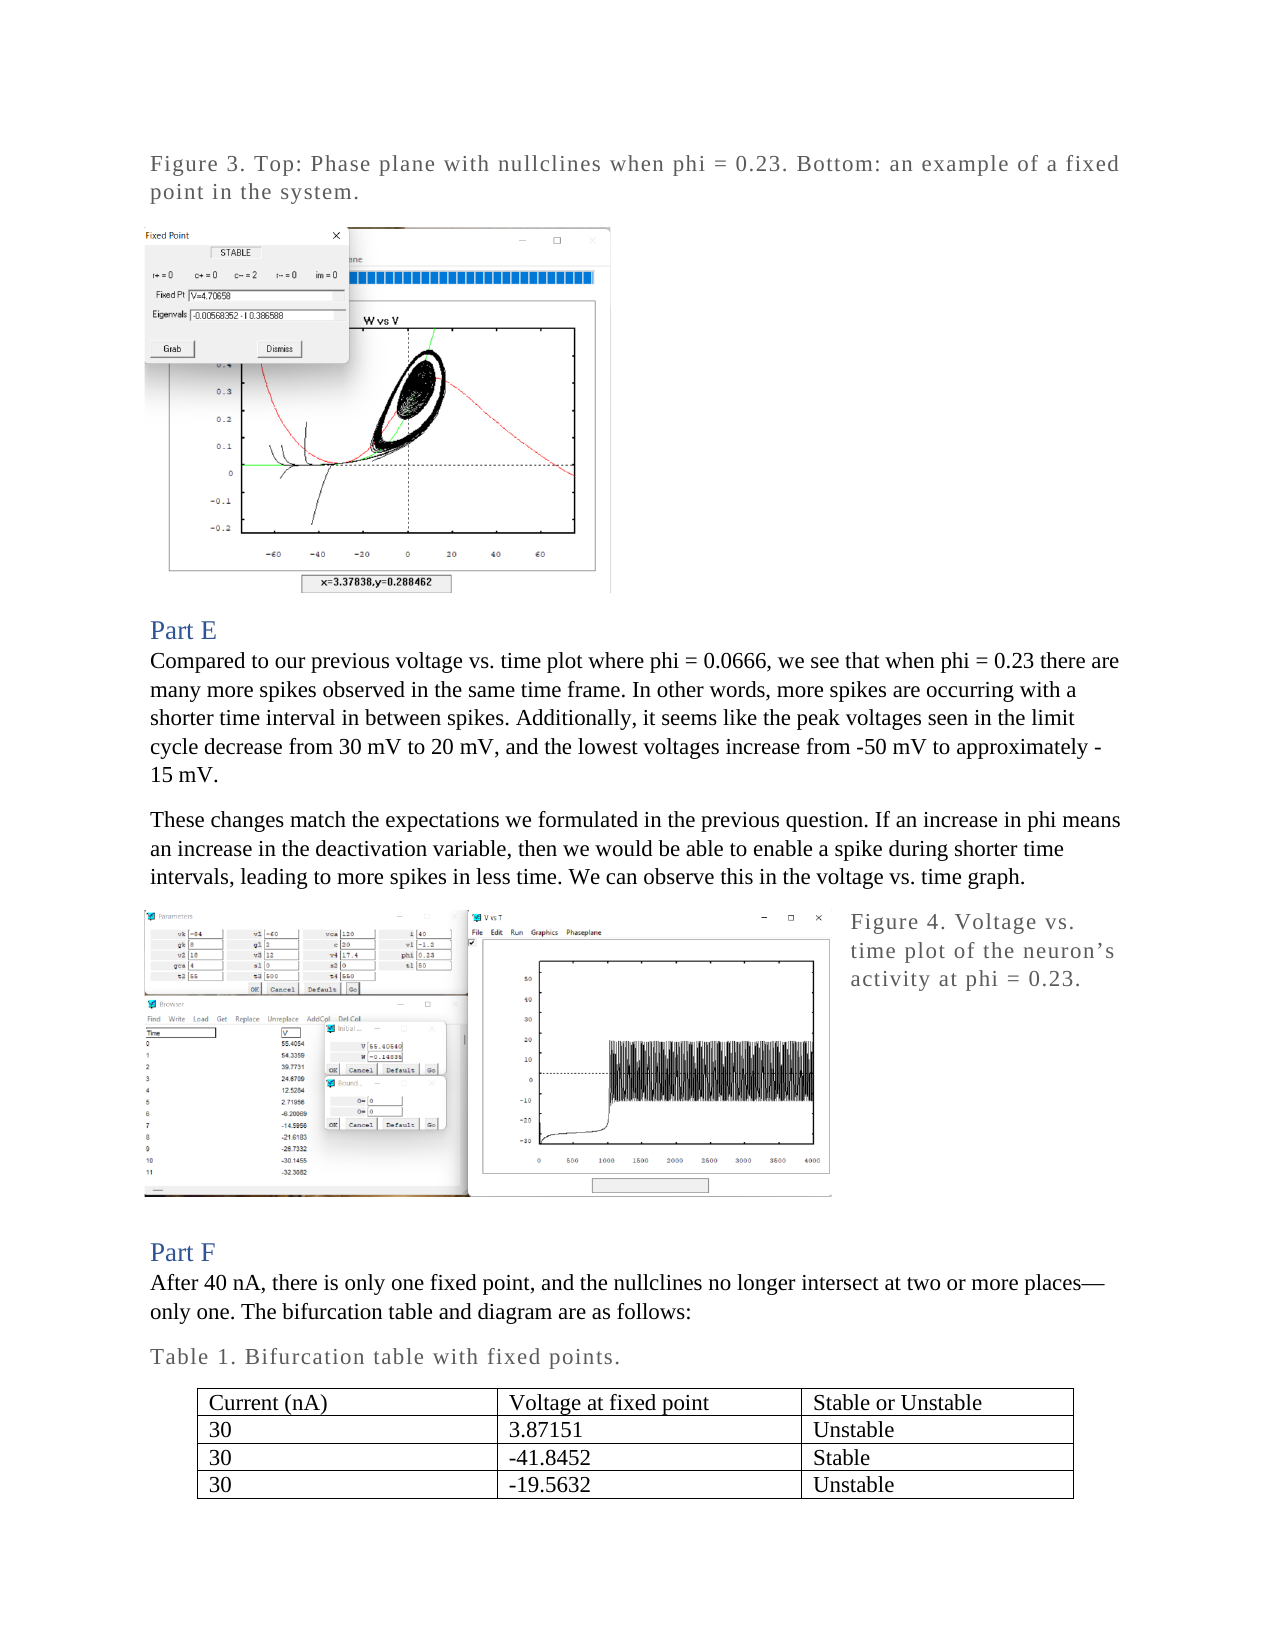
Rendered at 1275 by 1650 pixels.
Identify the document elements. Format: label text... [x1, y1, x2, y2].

table_header Voltage at fixed point [498, 1389, 801, 1415]
text Compared to our previous voltage vs. time plot where phi = 0.0666, we see that when phi = 0.23 there are many more spikes observed in the same time frame. In other words, more spikes are occurring with a shorter time interval in between spikes. Additionally, it seems like the peak voltages seen in the limit cycle decrease from 30 mV to 20 mV, and the lowest voltages increase from -50 mV to approximately -15 mV. [150, 647, 1125, 788]
table_header Current (nA) [198, 1389, 497, 1415]
table_cell -19.5632 [498, 1471, 801, 1498]
subtitle Part F [150, 1236, 1125, 1267]
picture [144, 227, 611, 593]
subtitle Table 1. Bifurcation table with fixed points. [150, 1343, 1125, 1369]
table_cell Unstable [802, 1416, 1073, 1443]
table_header Stable or Unstable [802, 1389, 1073, 1415]
table_cell 30 [198, 1471, 497, 1498]
table_cell 30 [198, 1444, 497, 1470]
subtitle Figure 3. Top: Phase plane with nullclines when phi = 0.23. Bottom: an example of a fixed point in the system. [150, 150, 1125, 205]
table_cell Unstable [802, 1471, 1073, 1498]
table_cell 3.87151 [498, 1416, 801, 1443]
table_cell 30 [198, 1416, 497, 1443]
subtitle Figure 4. Voltage vs. time plot of the neuron’s activity at phi = 0.23. [150, 908, 1125, 992]
picture [144, 910, 832, 1197]
table_cell Stable [802, 1444, 1073, 1470]
text These changes match the expectations we formulated in the previous question. If an increase in phi means an increase in the deactivation variable, then we would be able to enable a spike during shorter time intervals, leading to more spikes in less time. We can observe this in the voltage vs. time graph. [150, 806, 1125, 889]
text After 40 nA, there is only one fixed point, and the nullclines no longer intersect at two or more places—only one. The bifurcation table and diagram are as follows: [150, 1269, 1125, 1324]
table_cell -41.8452 [498, 1444, 801, 1470]
